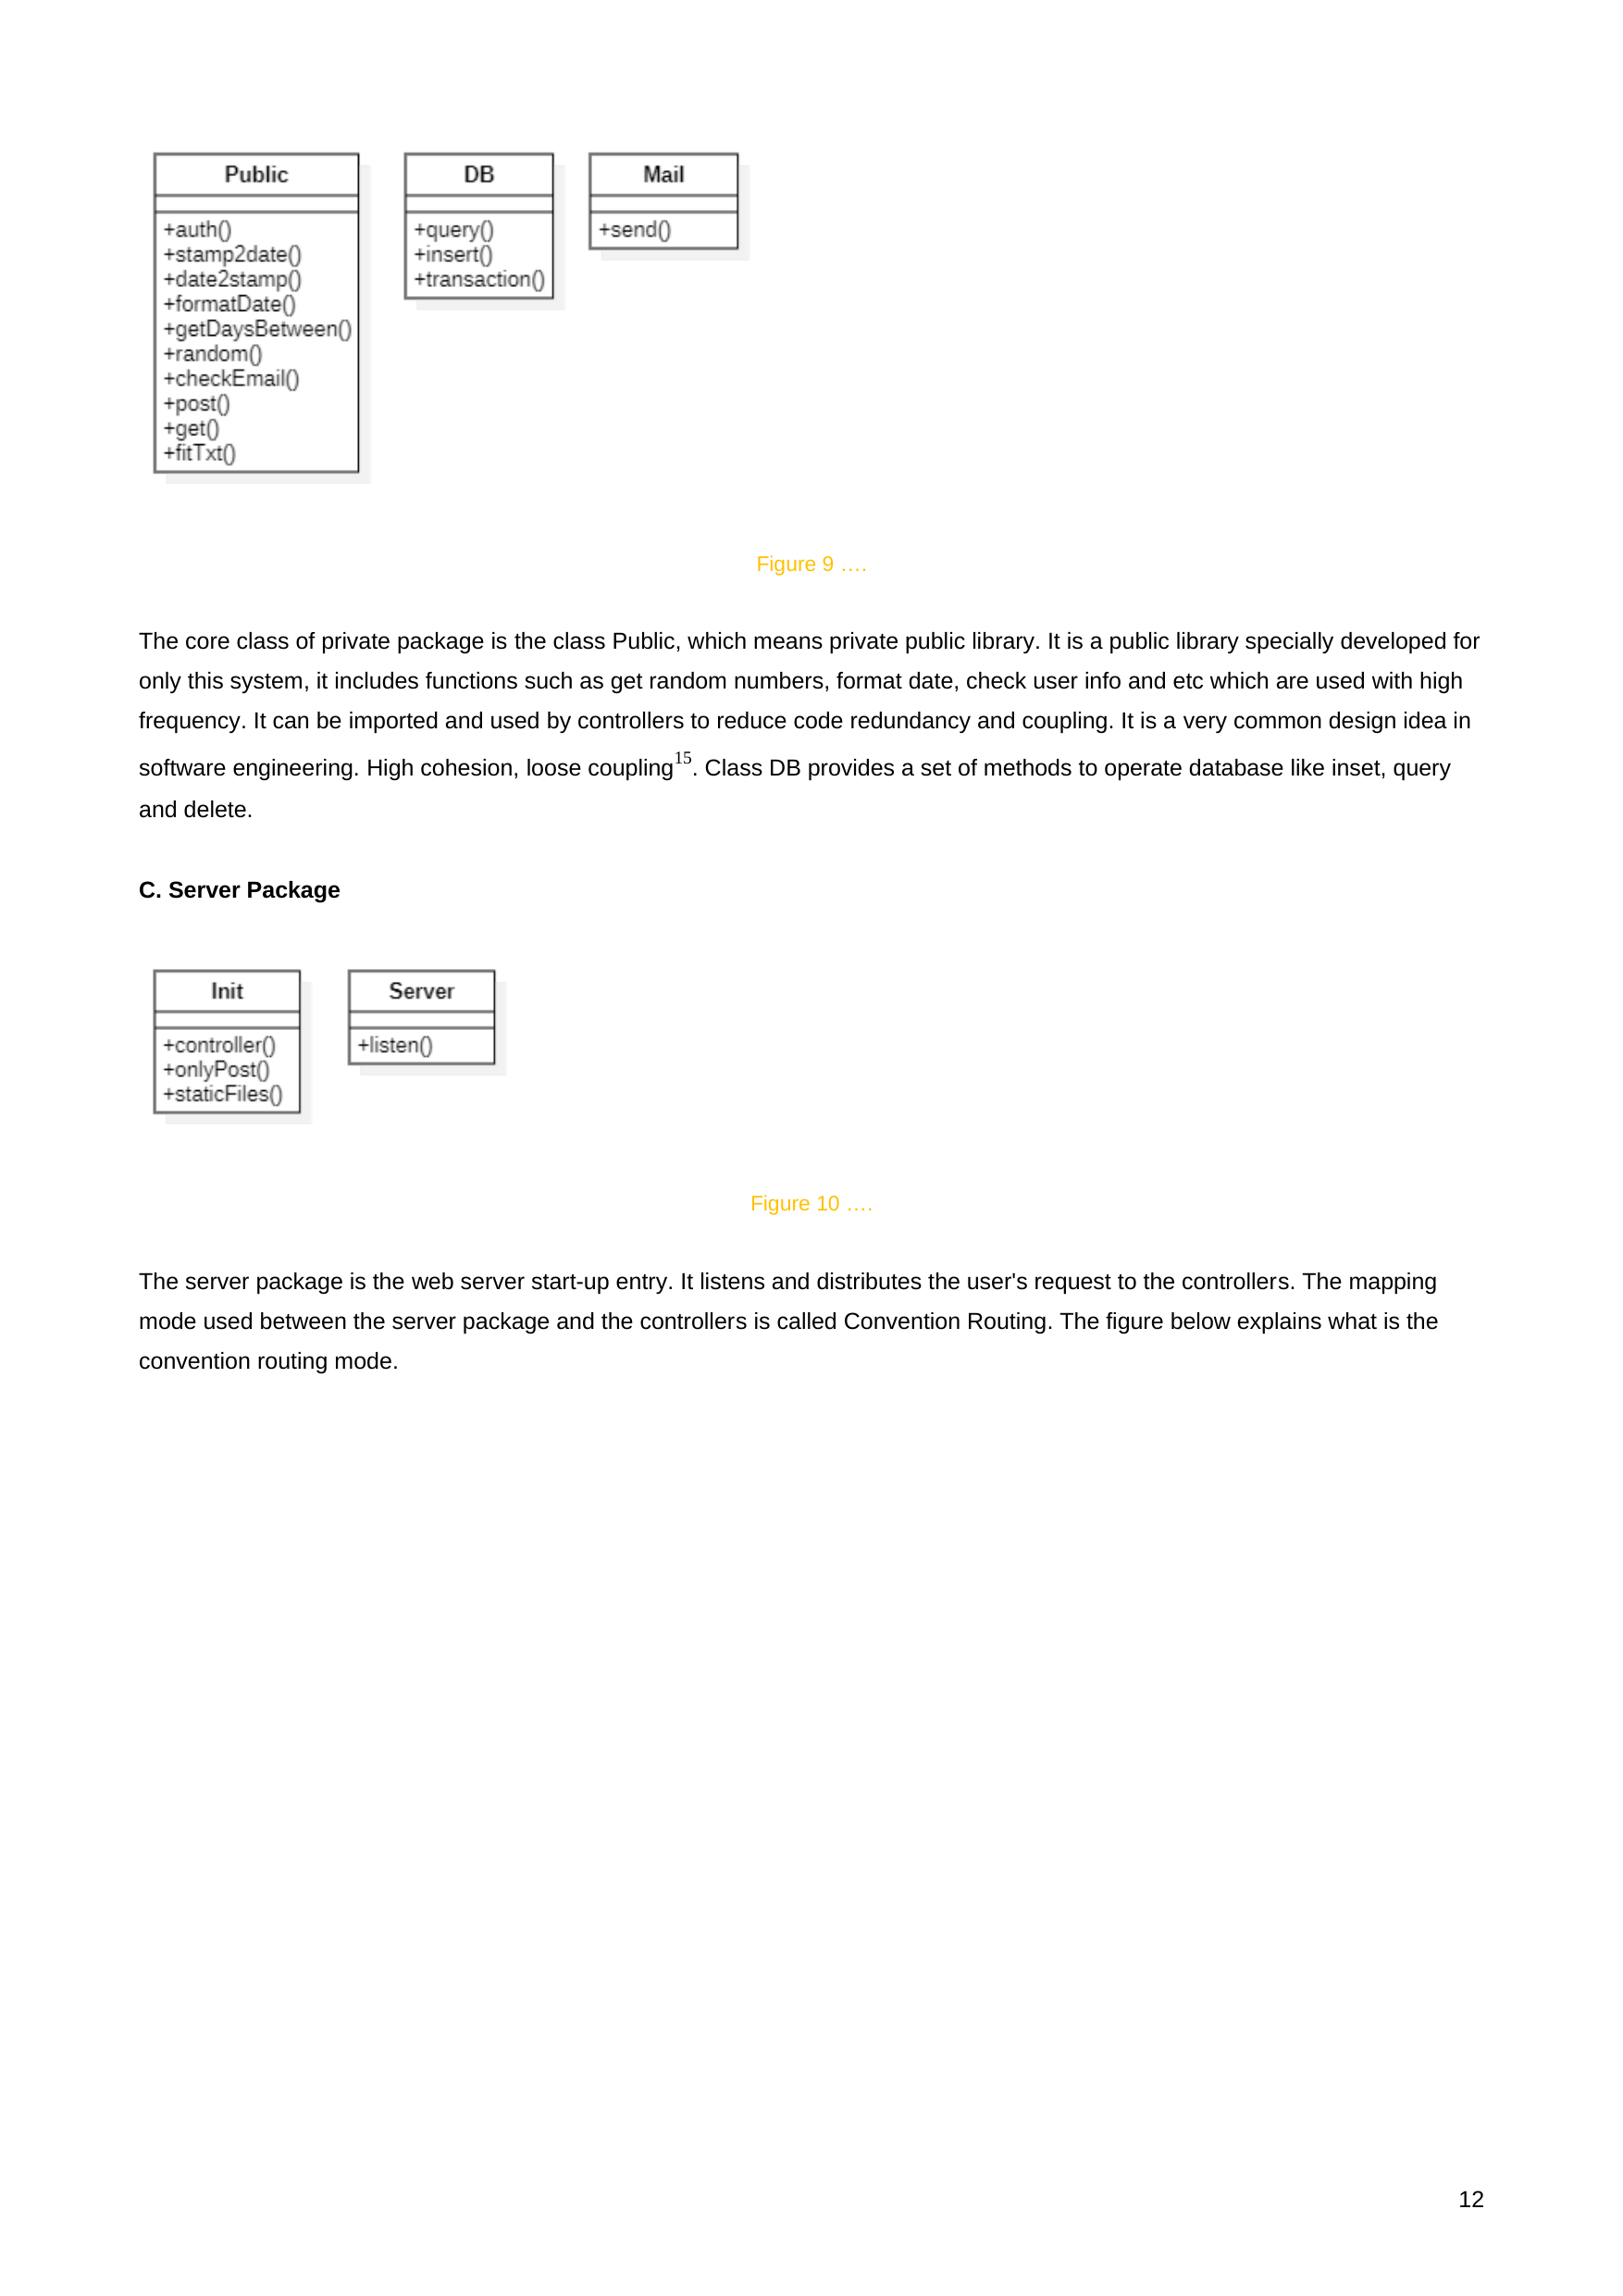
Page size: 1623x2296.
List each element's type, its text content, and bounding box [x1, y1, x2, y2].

text C. Server Package [139, 875, 1484, 902]
text Figure 9 …. [139, 552, 1484, 576]
text The server package is the web server start-up entry. It listens and distributes the user's request to the controllers. The mapping mode used between the server package and the controllers is called Convention Routing. The figure below explains what is the convention routing mode. [139, 1268, 1484, 1374]
text Figure 10 …. [139, 1191, 1484, 1215]
picture [139, 955, 559, 1178]
text The core class of private package is the class Public, which means private public library. It is a public library specially developed for only this system, it includes functions such as get random numbers, format date, check user info and etc which are used with high frequency. It can be imported and used by controllers to reduce code redundancy and coupling. It is a very common design idea in software engineering. High cohesion, loose coupling. Class DB provides a set of methods to operate database like inset, query and delete. [139, 627, 1484, 823]
picture [139, 139, 803, 539]
